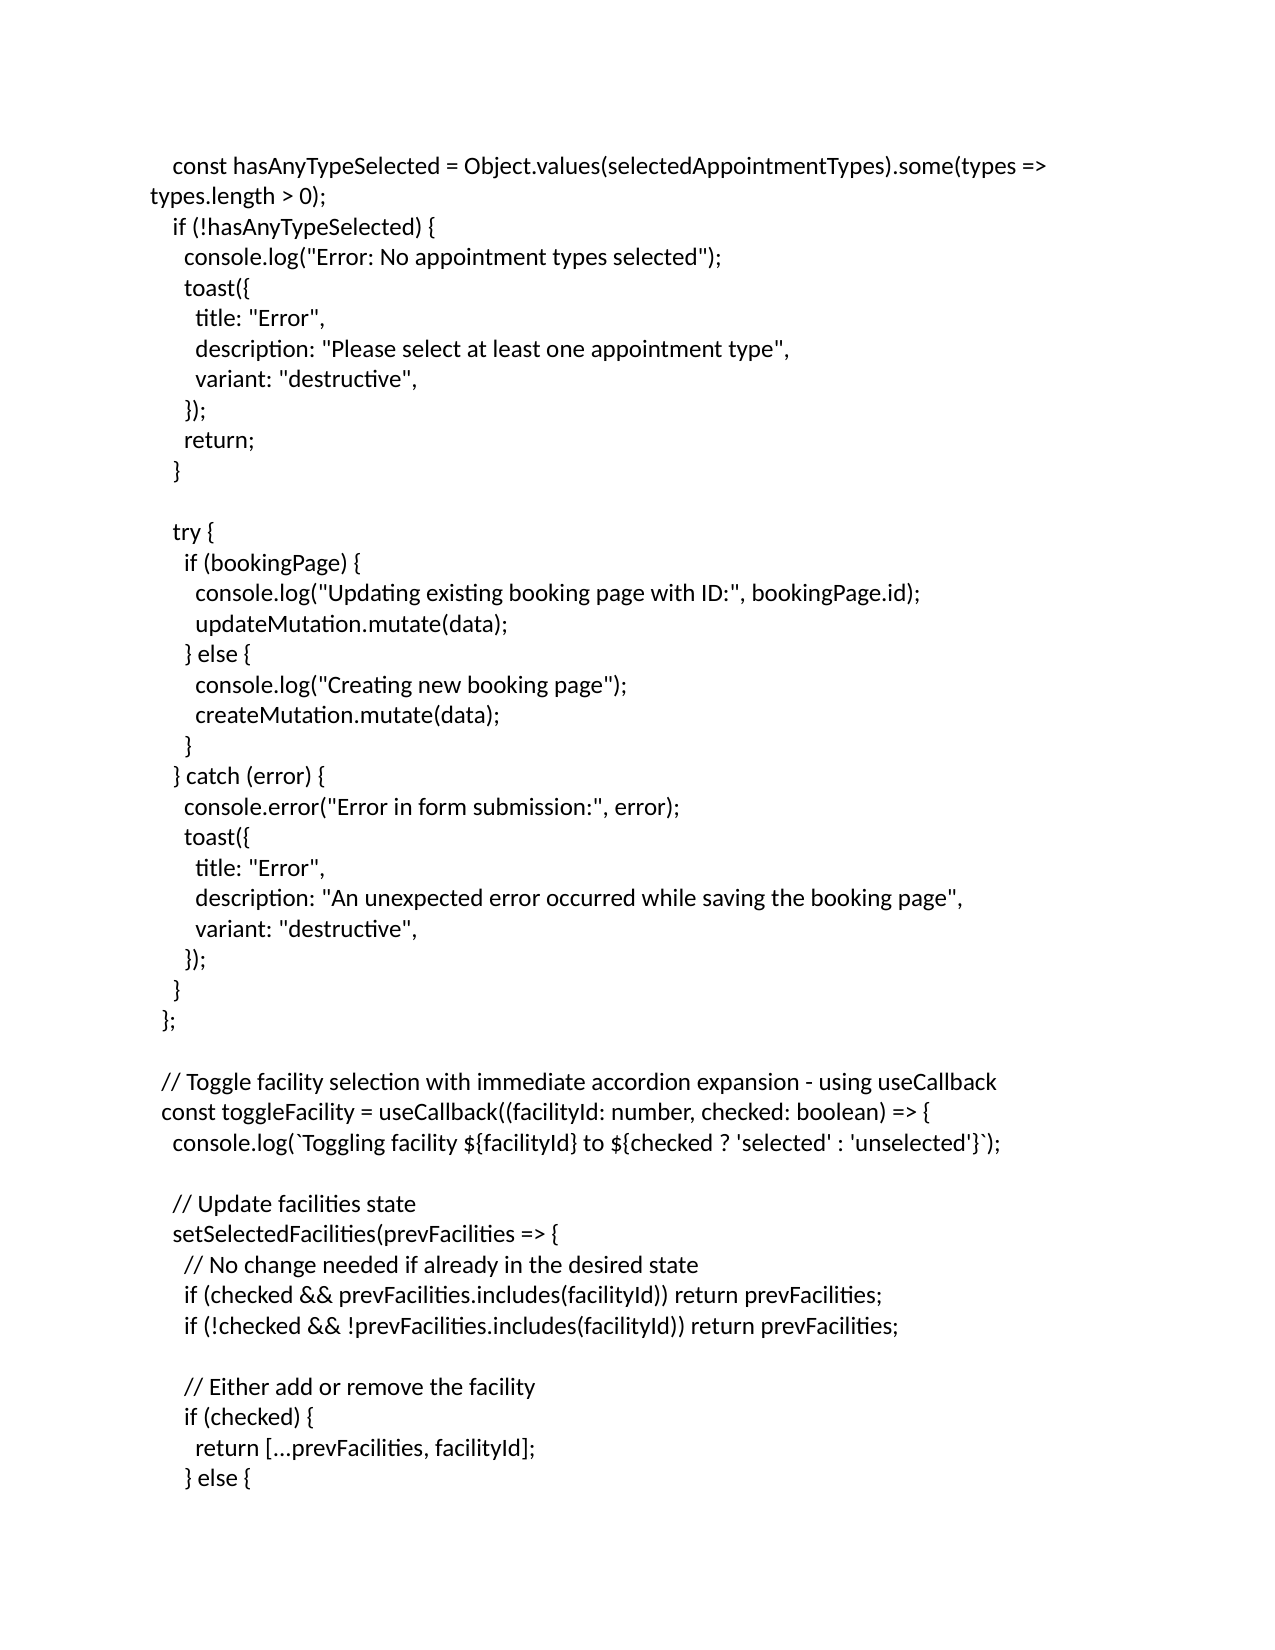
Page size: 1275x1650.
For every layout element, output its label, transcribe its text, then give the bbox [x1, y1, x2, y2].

text }); [150, 394, 1125, 425]
text } [150, 974, 1125, 1004]
text console.log("Updating existing booking page with ID:", bookingPage.id); [150, 577, 1125, 608]
text }); [150, 943, 1125, 974]
text } else { [150, 1462, 1125, 1493]
text variant: "destructive", [150, 913, 1125, 943]
text description: "An unexpected error occurred while saving the booking page", [150, 882, 1125, 913]
text title: "Error", [150, 303, 1125, 333]
text } [150, 455, 1125, 486]
text } catch (error) { [150, 760, 1125, 791]
text setSelectedFacilities(prevFacilities => { [150, 1218, 1125, 1249]
text createMutation.mutate(data); [150, 699, 1125, 730]
text variant: "destructive", [150, 364, 1125, 394]
text // Either add or remove the facility [150, 1371, 1125, 1401]
text } else { [150, 638, 1125, 669]
text const toggleFacility = useCallback((facilityId: number, checked: boolean) => { [150, 1096, 1125, 1127]
text return [...prevFacilities, facilityId]; [150, 1432, 1125, 1462]
text } [150, 730, 1125, 760]
text const hasAnyTypeSelected = Object.values(selectedAppointmentTypes).some(types => types.length > 0); [150, 150, 1125, 211]
text toast({ [150, 821, 1125, 852]
text // Update facilities state [150, 1188, 1125, 1218]
text if (checked && prevFacilities.includes(facilityId)) return prevFacilities; [150, 1279, 1125, 1310]
text try { [150, 516, 1125, 547]
text console.log("Error: No appointment types selected"); [150, 242, 1125, 272]
text console.error("Error in form submission:", error); [150, 791, 1125, 821]
text updateMutation.mutate(data); [150, 608, 1125, 638]
text // Toggle facility selection with immediate accordion expansion - using useCallback [150, 1066, 1125, 1096]
text }; [150, 1004, 1125, 1035]
text title: "Error", [150, 852, 1125, 882]
text // No change needed if already in the desired state [150, 1249, 1125, 1279]
text description: "Please select at least one appointment type", [150, 333, 1125, 364]
text if (!hasAnyTypeSelected) { [150, 211, 1125, 242]
text if (bookingPage) { [150, 547, 1125, 577]
text if (!checked && !prevFacilities.includes(facilityId)) return prevFacilities; [150, 1310, 1125, 1340]
text if (checked) { [150, 1401, 1125, 1432]
text console.log("Creating new booking page"); [150, 669, 1125, 699]
text toast({ [150, 272, 1125, 303]
text return; [150, 425, 1125, 455]
text console.log(`Toggling facility ${facilityId} to ${checked ? 'selected' : 'unselected'}`); [150, 1127, 1125, 1157]
